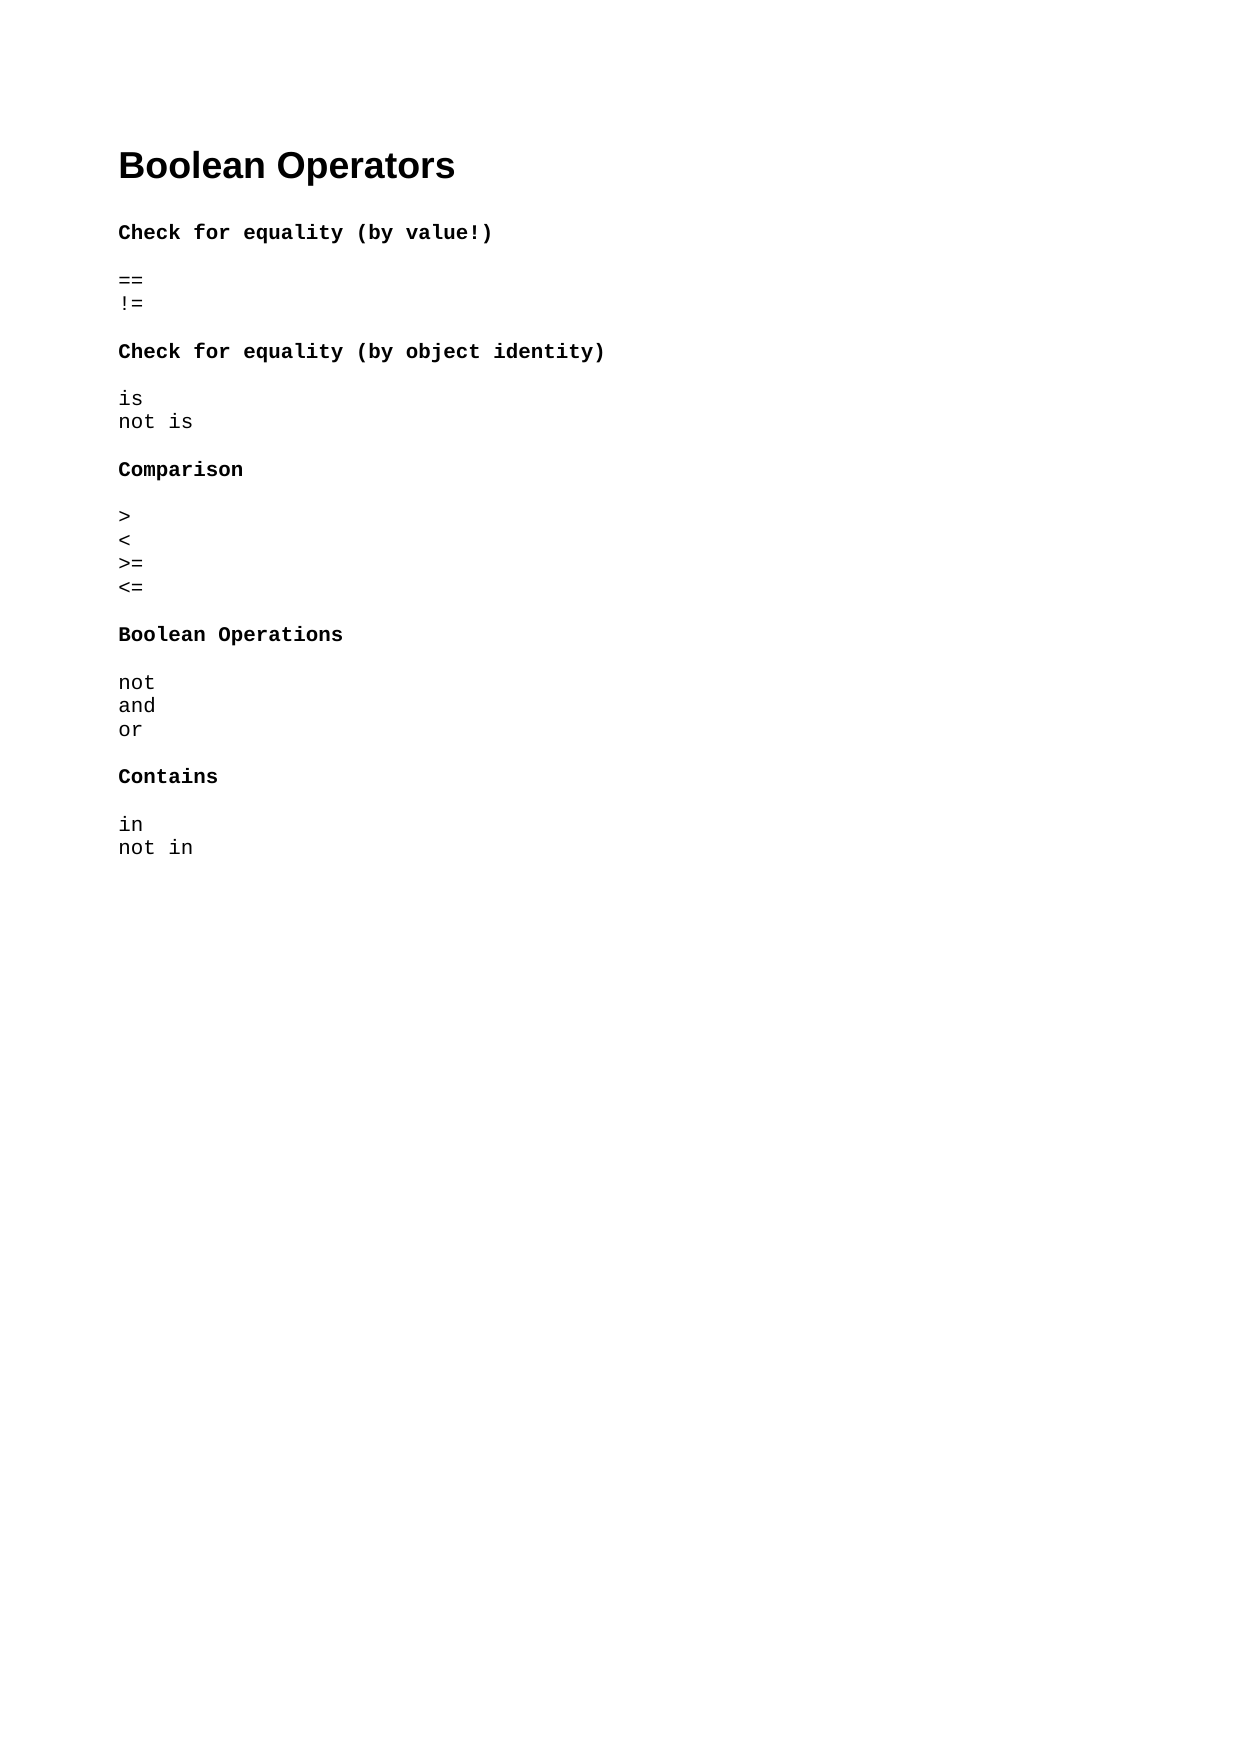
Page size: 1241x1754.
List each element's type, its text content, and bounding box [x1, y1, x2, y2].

subtitle Boolean Operators [118, 143, 1122, 186]
text and [118, 695, 1122, 719]
text not [118, 672, 1122, 695]
text < [118, 530, 1122, 553]
text Boolean Operations [118, 624, 1122, 648]
text Check for equality (by value!) [118, 222, 1122, 246]
text Comparison [118, 459, 1122, 482]
text <= [118, 577, 1122, 601]
text or [118, 719, 1122, 743]
text is [118, 388, 1122, 412]
text >= [118, 553, 1122, 577]
text > [118, 506, 1122, 530]
text Contains [118, 766, 1122, 790]
text in [118, 813, 1122, 837]
text not is [118, 412, 1122, 435]
text not in [118, 837, 1122, 861]
text Check for equality (by object identity) [118, 341, 1122, 364]
text != [118, 293, 1122, 317]
text == [118, 270, 1122, 293]
